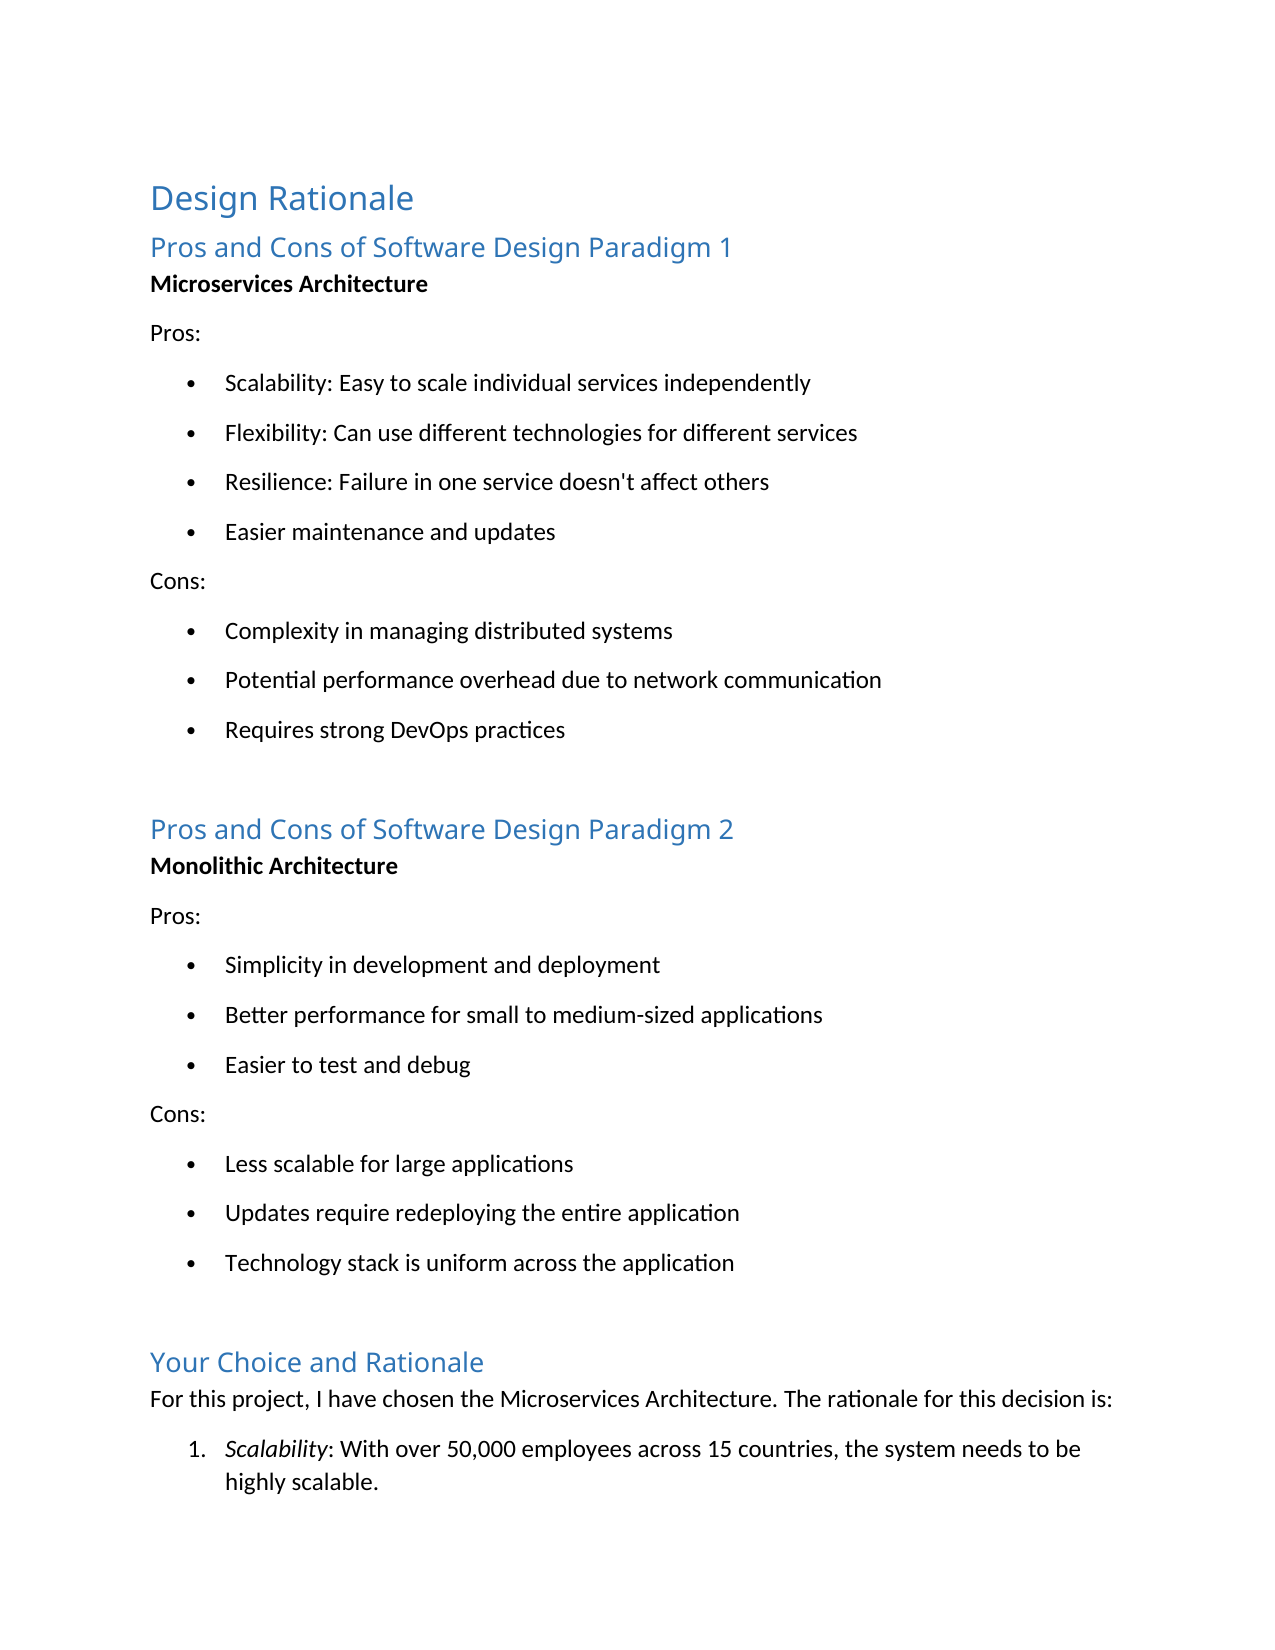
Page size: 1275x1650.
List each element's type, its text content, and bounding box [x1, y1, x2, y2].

subtitle Design Rationale [150, 175, 1125, 220]
list Complexity in managing distributed systems [187, 615, 1125, 646]
list Simplicity in development and deployment [187, 949, 1125, 980]
list Scalability: Easy to scale individual services independently [187, 367, 1125, 398]
text Monolithic Architecture [150, 850, 1125, 881]
list Potential performance overhead due to network communication [187, 664, 1125, 695]
text Pros: [150, 900, 1125, 931]
text Microservices Architecture [150, 268, 1125, 298]
text Cons: [150, 565, 1125, 596]
subtitle Pros and Cons of Software Design Paradigm 1 [150, 228, 1125, 265]
list Requires strong DevOps practices [187, 714, 1125, 745]
list Resilience: Failure in one service doesn't affect others [187, 466, 1125, 497]
list Scalability: With over 50,000 employees across 15 countries, the system needs to be highly scalable. [187, 1433, 1125, 1496]
text Cons: [150, 1098, 1125, 1129]
list Less scalable for large applications [187, 1148, 1125, 1178]
text For this project, I have chosen the Microservices Architecture. The rationale for this decision is: [150, 1383, 1125, 1414]
list Flexibility: Can use different technologies for different services [187, 417, 1125, 447]
list Technology stack is uniform across the application [187, 1247, 1125, 1278]
list Updates require redeploying the entire application [187, 1197, 1125, 1228]
list Easier maintenance and updates [187, 516, 1125, 546]
subtitle Your Choice and Rationale [150, 1343, 1125, 1380]
subtitle Pros and Cons of Software Design Paradigm 2 [150, 811, 1125, 847]
list Easier to test and debug [187, 1049, 1125, 1079]
text Pros: [150, 317, 1125, 348]
list Better performance for small to medium-sized applications [187, 999, 1125, 1030]
